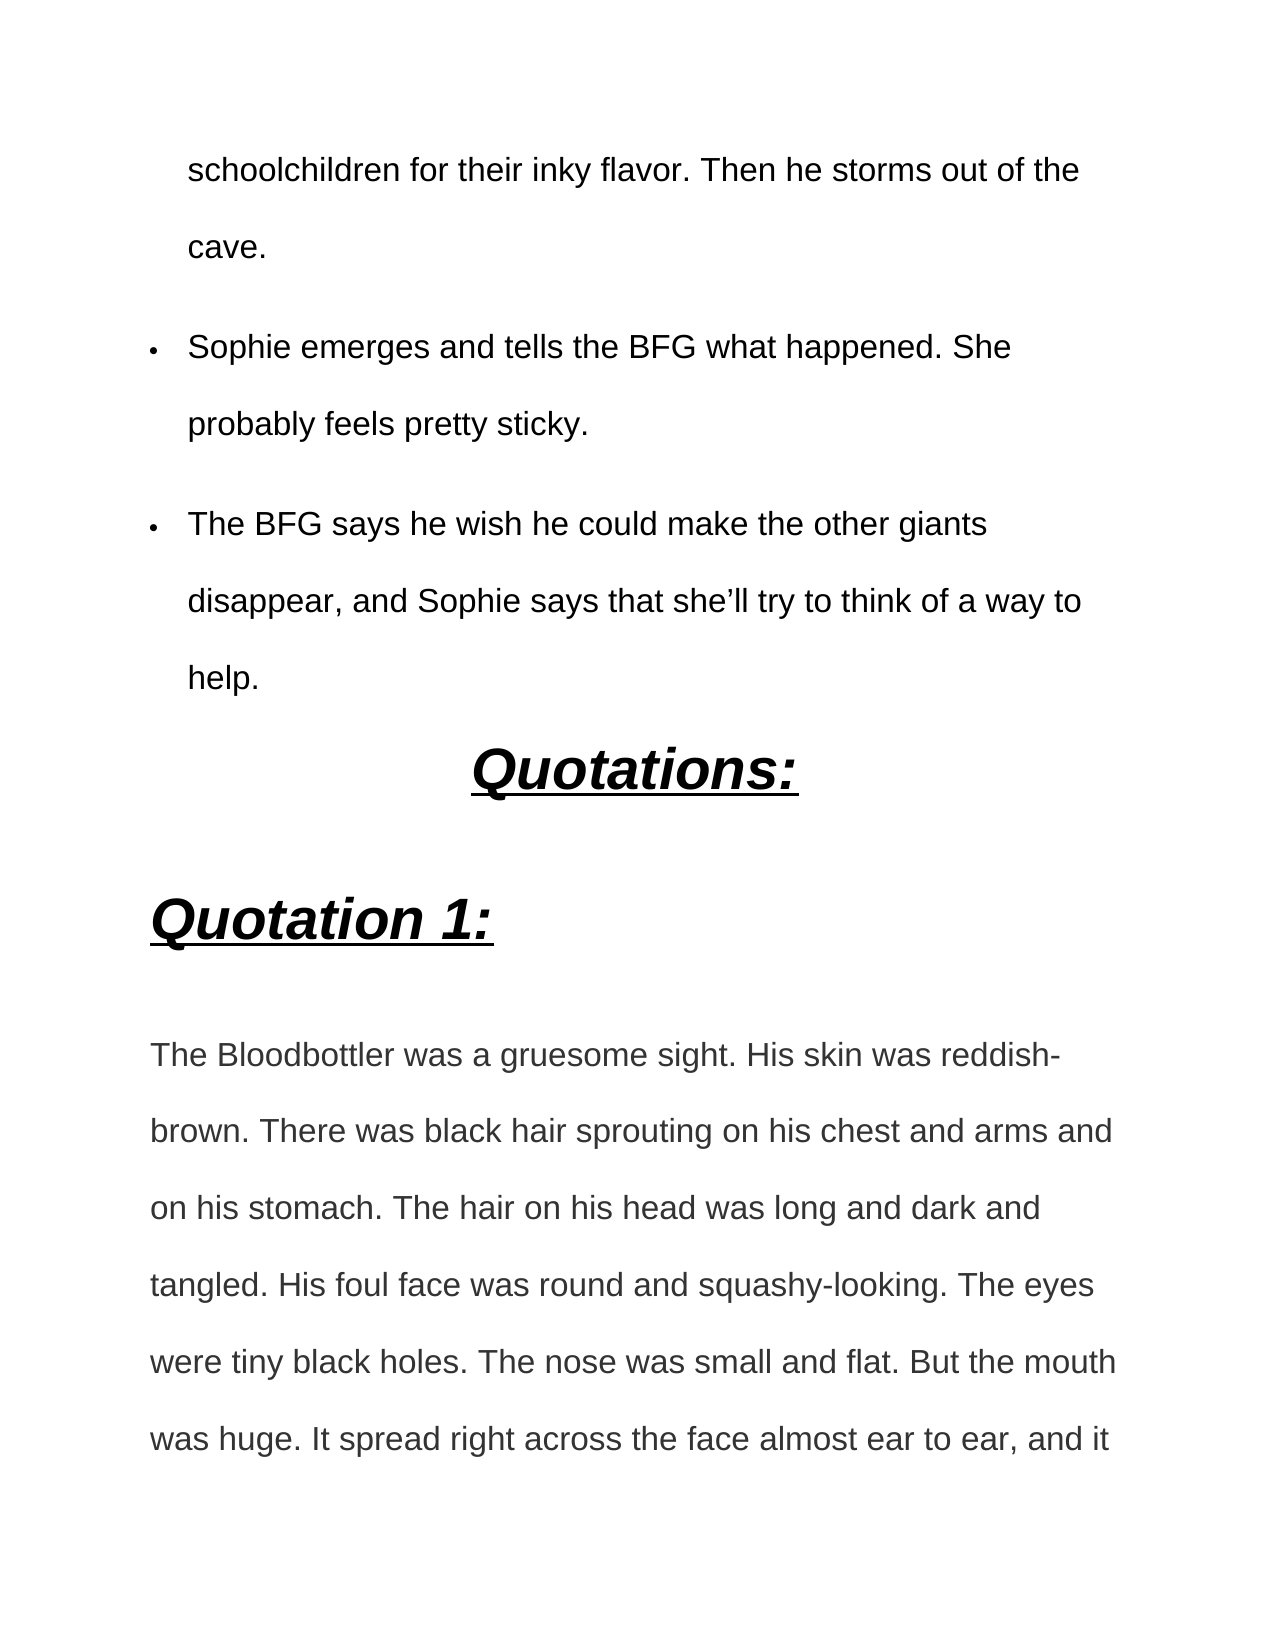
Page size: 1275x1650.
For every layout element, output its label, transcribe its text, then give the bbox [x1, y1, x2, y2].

list The BFG says he wish he could make the other giants disappear, and Sophie says that she’ll try to think of a way to help. [150, 504, 1125, 697]
text Quotation 1: [150, 885, 1125, 952]
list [150, 150, 1125, 265]
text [150, 1034, 1125, 1457]
list Sophie emerges and tells the BFG what happened. She probably feels pretty sticky. [150, 327, 1125, 442]
text Quotations: [150, 735, 1125, 802]
